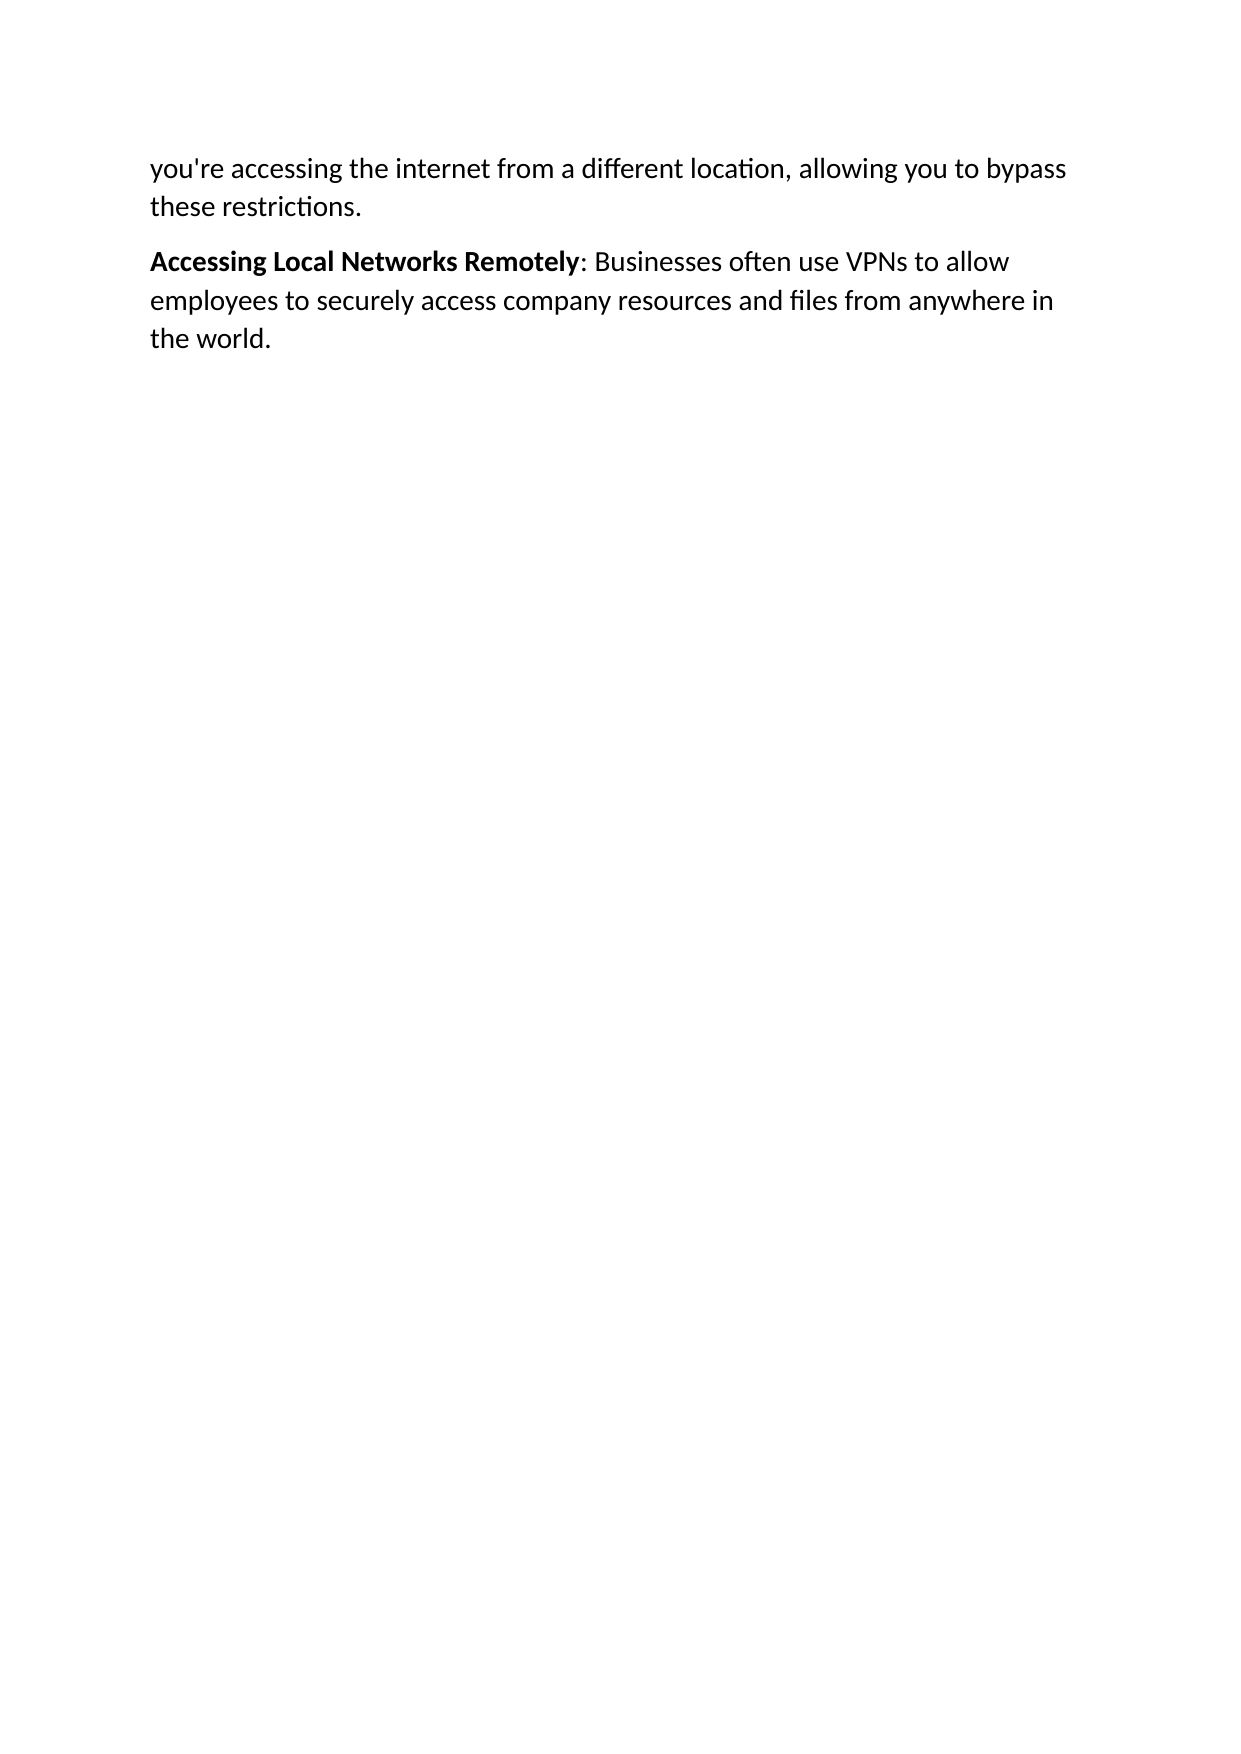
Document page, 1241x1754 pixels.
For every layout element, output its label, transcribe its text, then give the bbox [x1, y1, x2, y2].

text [150, 150, 1090, 224]
text Accessing Local Networks Remotely: Businesses often use VPNs to allow employees to securely access company resources and files from anywhere in the world. [150, 243, 1090, 356]
